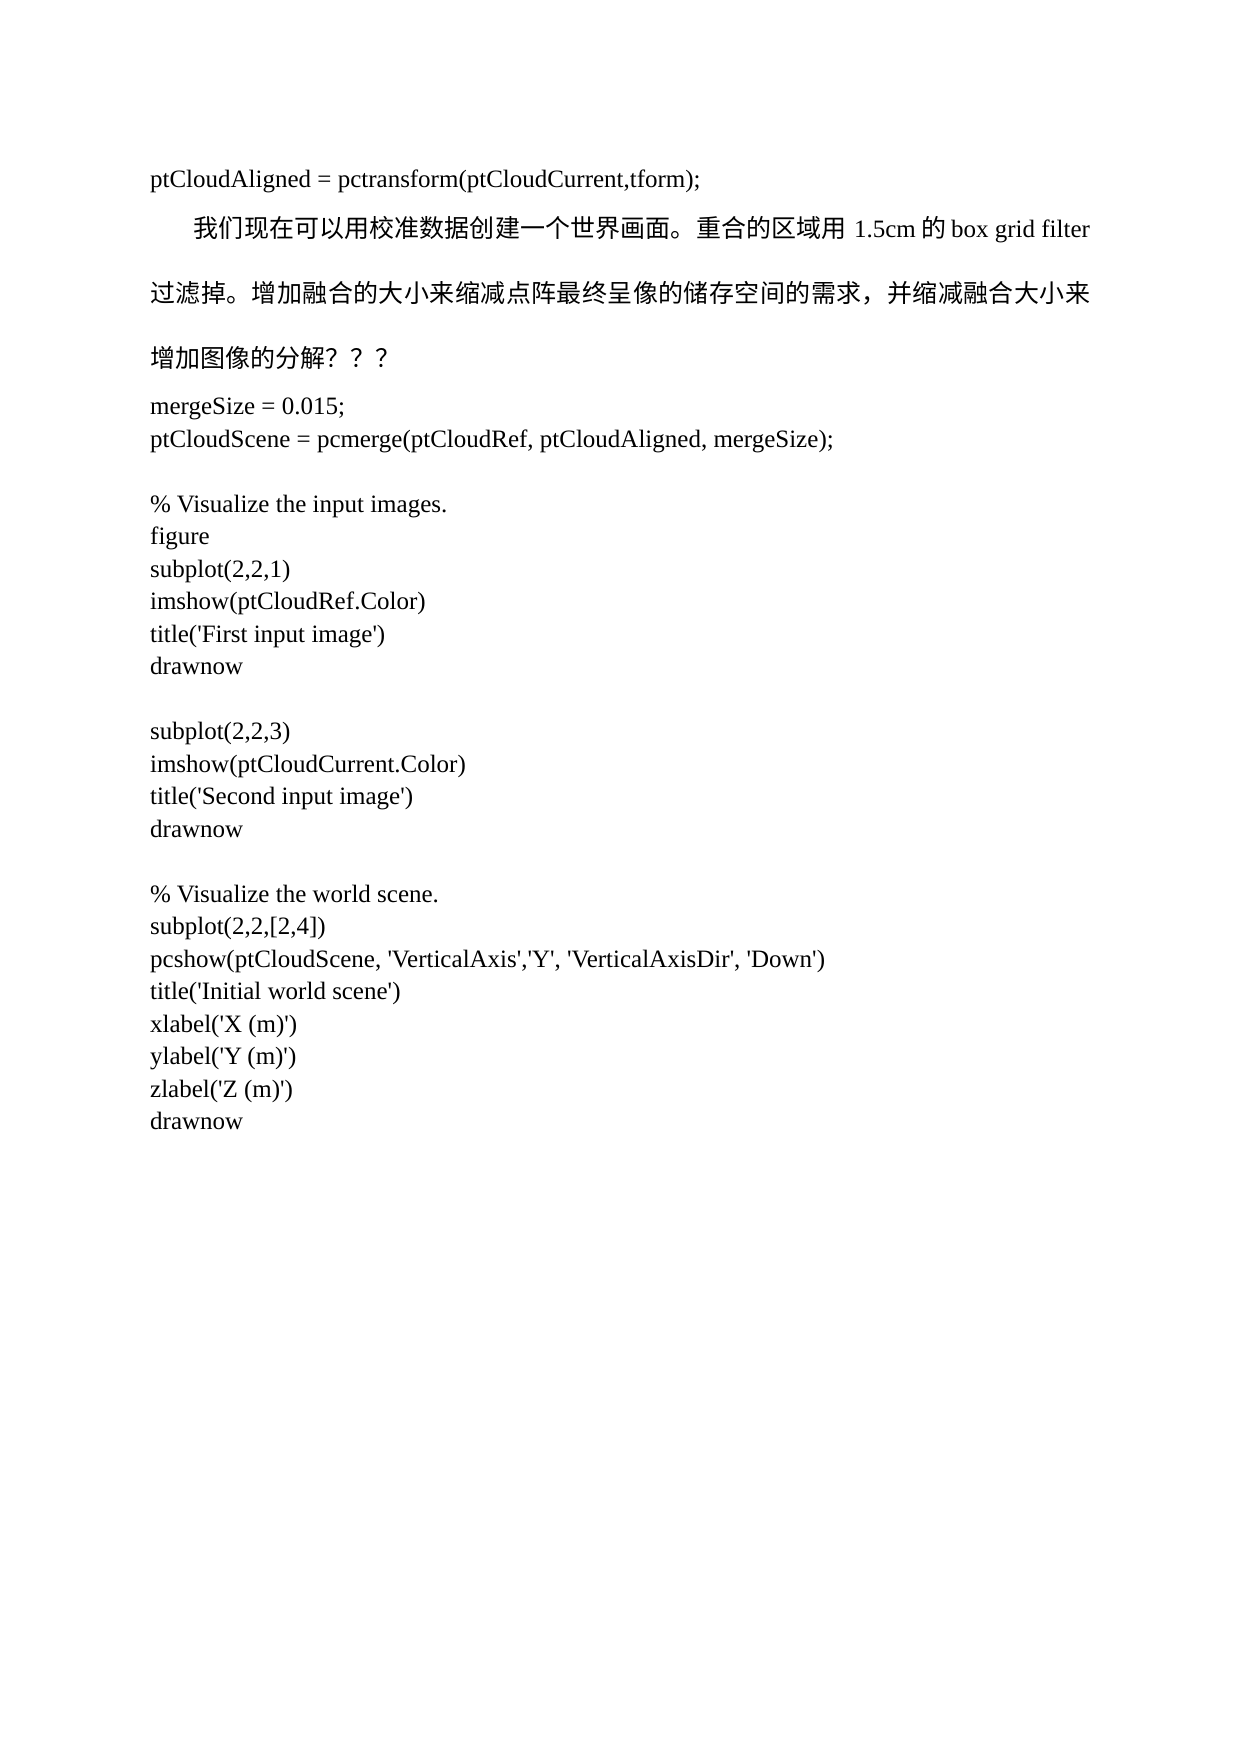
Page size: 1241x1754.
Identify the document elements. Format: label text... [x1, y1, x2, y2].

text drawnow [150, 812, 1090, 844]
text pcshow(ptCloudScene, 'VerticalAxis','Y', 'VerticalAxisDir', 'Down') [150, 942, 1090, 974]
text ylabel('Y (m)') [150, 1039, 1090, 1072]
text % Visualize the input images. [150, 487, 1090, 519]
text % Visualize the world scene. [150, 877, 1090, 909]
text subplot(2,2,1) [150, 552, 1090, 584]
text drawnow [150, 1104, 1090, 1137]
text ptCloudAligned = pctransform(ptCloudCurrent,tform); [150, 162, 1090, 194]
text 我们现在可以用校准数据创建一个世界画面。重合的区域用1.5cm的box grid filter过滤掉。增加融合的大小来缩减点阵最终呈像的储存空间的需求，并缩减融合大小来增加图像的分解？？？ [150, 194, 1090, 389]
text figure [150, 519, 1090, 552]
text mergeSize = 0.015; [150, 389, 1090, 422]
text title('Initial world scene') [150, 974, 1090, 1007]
text title('Second input image') [150, 779, 1090, 812]
text imshow(ptCloudCurrent.Color) [150, 747, 1090, 779]
text zlabel('Z (m)') [150, 1072, 1090, 1104]
text subplot(2,2,3) [150, 714, 1090, 747]
text imshow(ptCloudRef.Color) [150, 584, 1090, 617]
text xlabel('X (m)') [150, 1007, 1090, 1039]
text title('First input image') [150, 617, 1090, 649]
text drawnow [150, 649, 1090, 682]
text subplot(2,2,[2,4]) [150, 909, 1090, 942]
text ptCloudScene = pcmerge(ptCloudRef, ptCloudAligned, mergeSize); [150, 422, 1090, 454]
